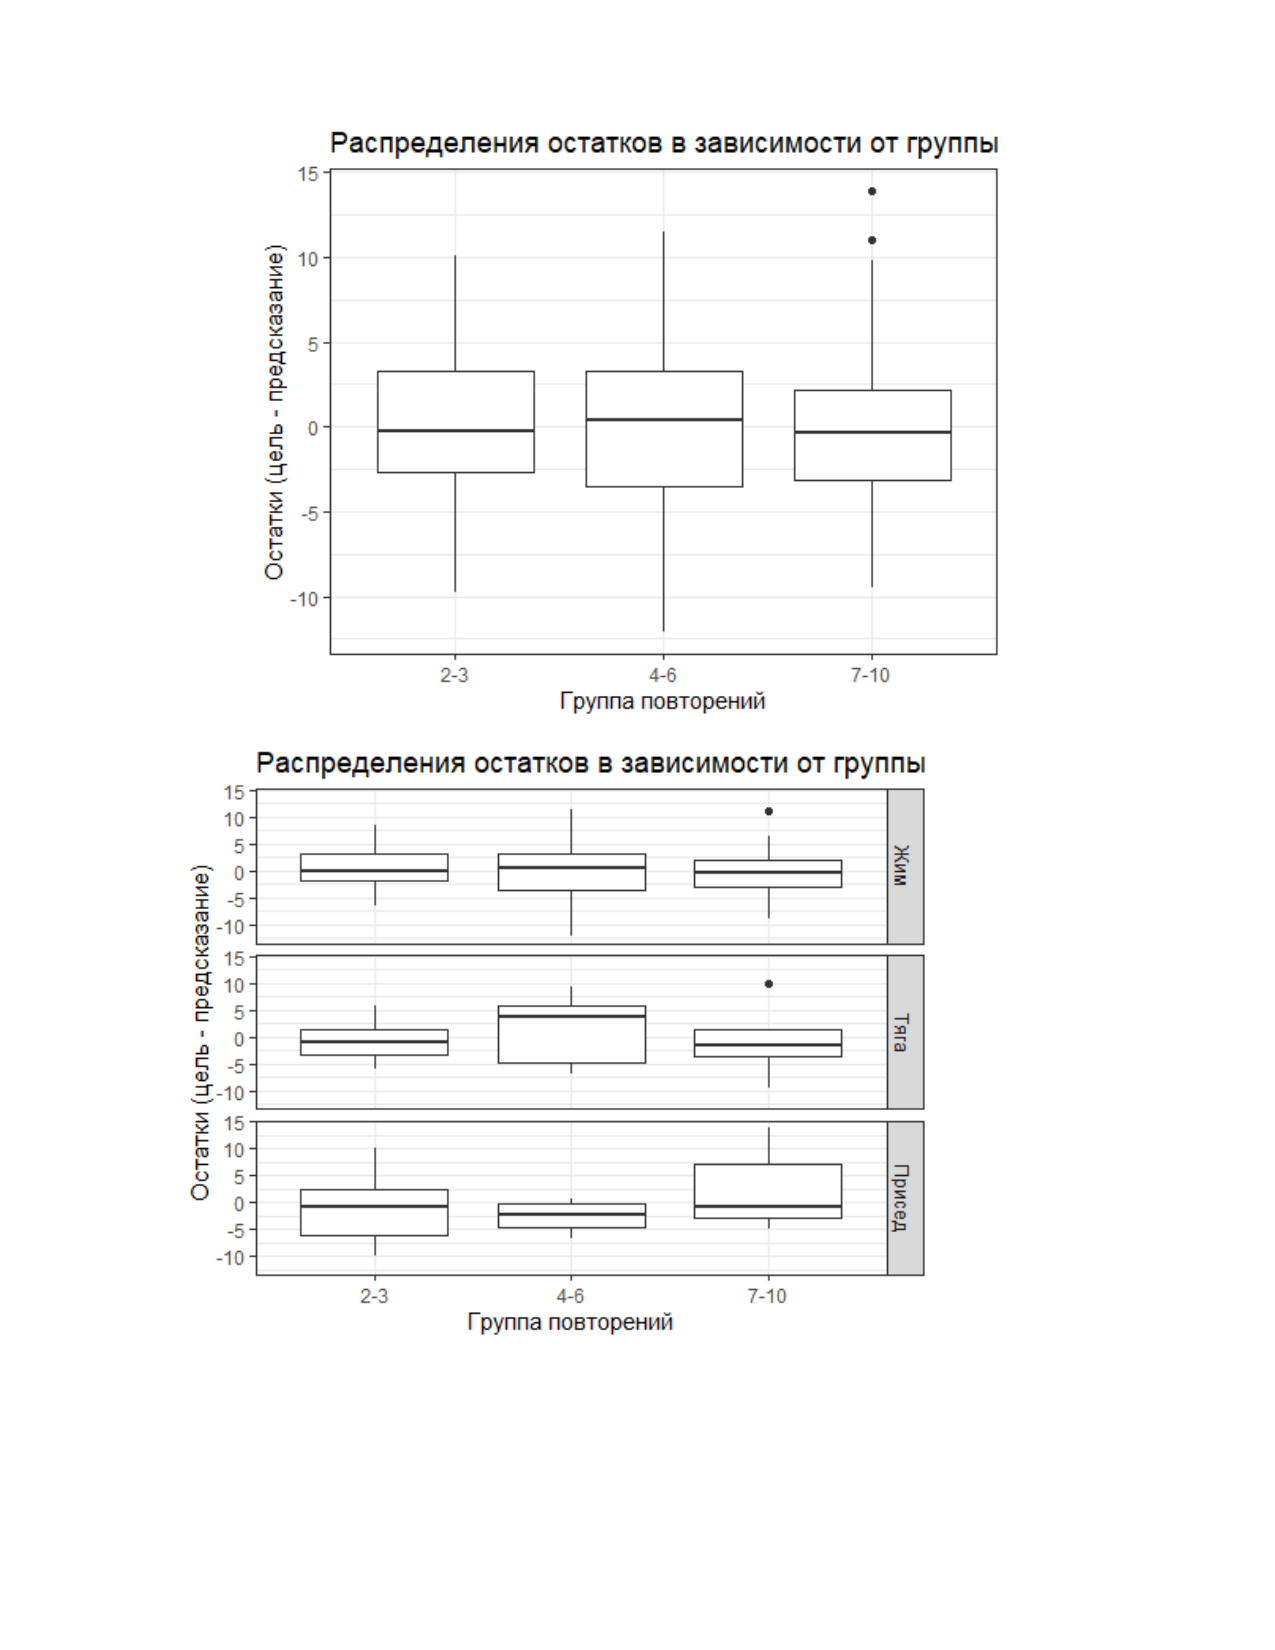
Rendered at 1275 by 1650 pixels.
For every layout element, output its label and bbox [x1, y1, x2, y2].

picture [251, 118, 1009, 725]
picture [177, 738, 935, 1346]
